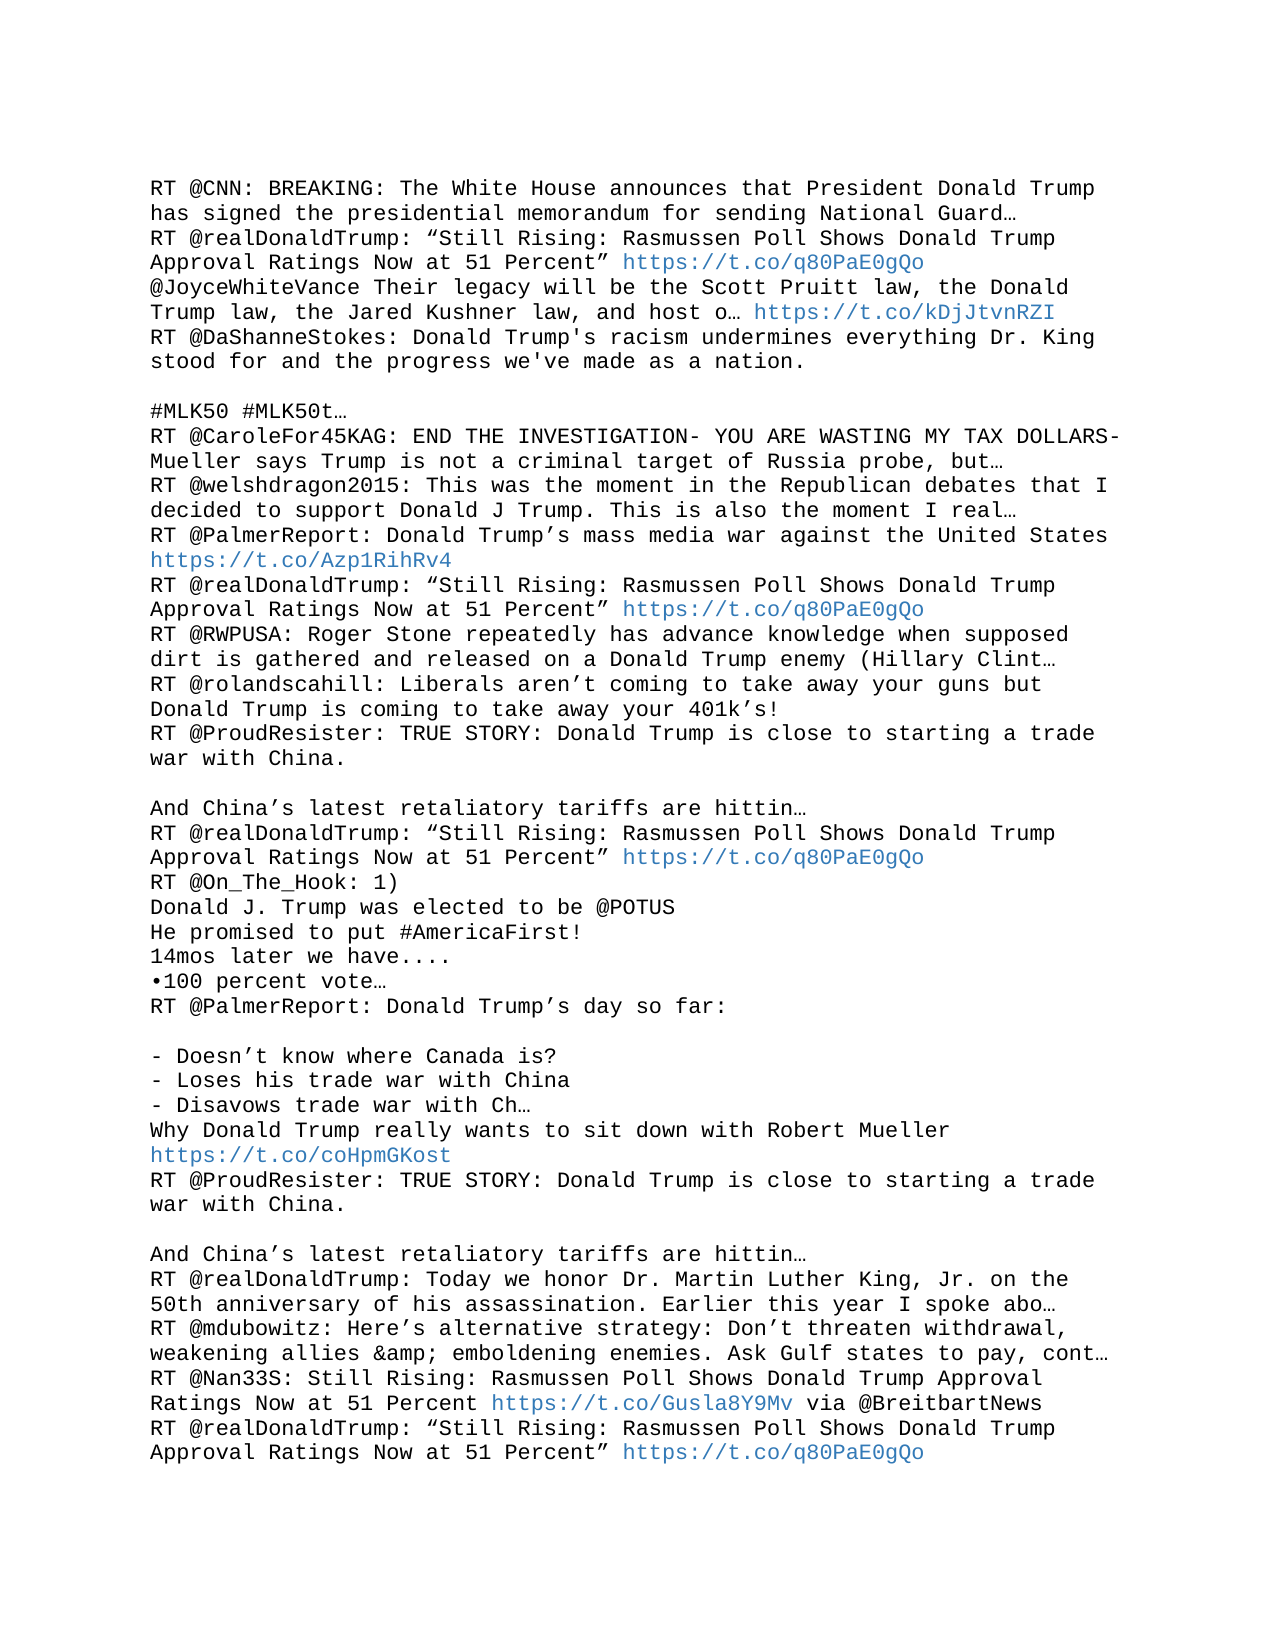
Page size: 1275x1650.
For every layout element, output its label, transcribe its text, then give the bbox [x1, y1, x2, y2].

text Mueller says Trump is not a criminal target of Russia probe, but… [150, 450, 1125, 475]
text RT @realDonaldTrump: “Still Rising: Rasmussen Poll Shows Donald Trump Approval Ratings Now at 51 Percent” https://t.co/q80PaE0gQo [150, 574, 1125, 623]
text And China’s latest retaliatory tariffs are hittin… [150, 797, 1125, 822]
text 14mos later we have.... [150, 946, 1125, 971]
text •100 percent vote… [150, 971, 1125, 995]
text - Loses his trade war with China [150, 1070, 1125, 1094]
text RT @CNN: BREAKING: The White House announces that President Donald Trump has signed the presidential memorandum for sending National Guard… [150, 177, 1125, 227]
text - Doesn’t know where Canada is? [150, 1045, 1125, 1070]
text RT @PalmerReport: Donald Trump’s mass media war against the United States https://t.co/Azp1RihRv4 [150, 524, 1125, 574]
text RT @CaroleFor45KAG: END THE INVESTIGATION- YOU ARE WASTING MY TAX DOLLARS- [150, 425, 1125, 450]
text RT @DaShanneStokes: Donald Trump's racism undermines everything Dr. King stood for and the progress we've made as a nation. [150, 326, 1125, 376]
text Donald J. Trump was elected to be @POTUS [150, 896, 1125, 921]
text RT @realDonaldTrump: “Still Rising: Rasmussen Poll Shows Donald Trump Approval Ratings Now at 51 Percent” https://t.co/q80PaE0gQo [150, 822, 1125, 871]
text RT @realDonaldTrump: “Still Rising: Rasmussen Poll Shows Donald Trump Approval Ratings Now at 51 Percent” https://t.co/q80PaE0gQo [150, 227, 1125, 276]
text @JoyceWhiteVance Their legacy will be the Scott Pruitt law, the Donald Trump law, the Jared Kushner law, and host o… https://t.co/kDjJtvnRZI [150, 276, 1125, 326]
text RT @RWPUSA: Roger Stone repeatedly has advance knowledge when supposed dirt is gathered and released on a Donald Trump enemy (Hillary Clint… [150, 623, 1125, 673]
text RT @PalmerReport: Donald Trump’s day so far: [150, 995, 1125, 1020]
text RT @On_The_Hook: 1) [150, 871, 1125, 896]
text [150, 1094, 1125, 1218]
text RT @welshdragon2015: This was the moment in the Republican debates that I decided to support Donald J Trump. This is also the moment I real… [150, 475, 1125, 524]
text He promised to put #AmericaFirst! [150, 921, 1125, 946]
text #MLK50 #MLK50t… [150, 400, 1125, 425]
text RT @ProudResister: TRUE STORY: Donald Trump is close to starting a trade war with China. [150, 723, 1125, 772]
text RT @rolandscahill: Liberals aren’t coming to take away your guns but Donald Trump is coming to take away your 401k’s! [150, 673, 1125, 723]
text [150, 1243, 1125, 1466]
